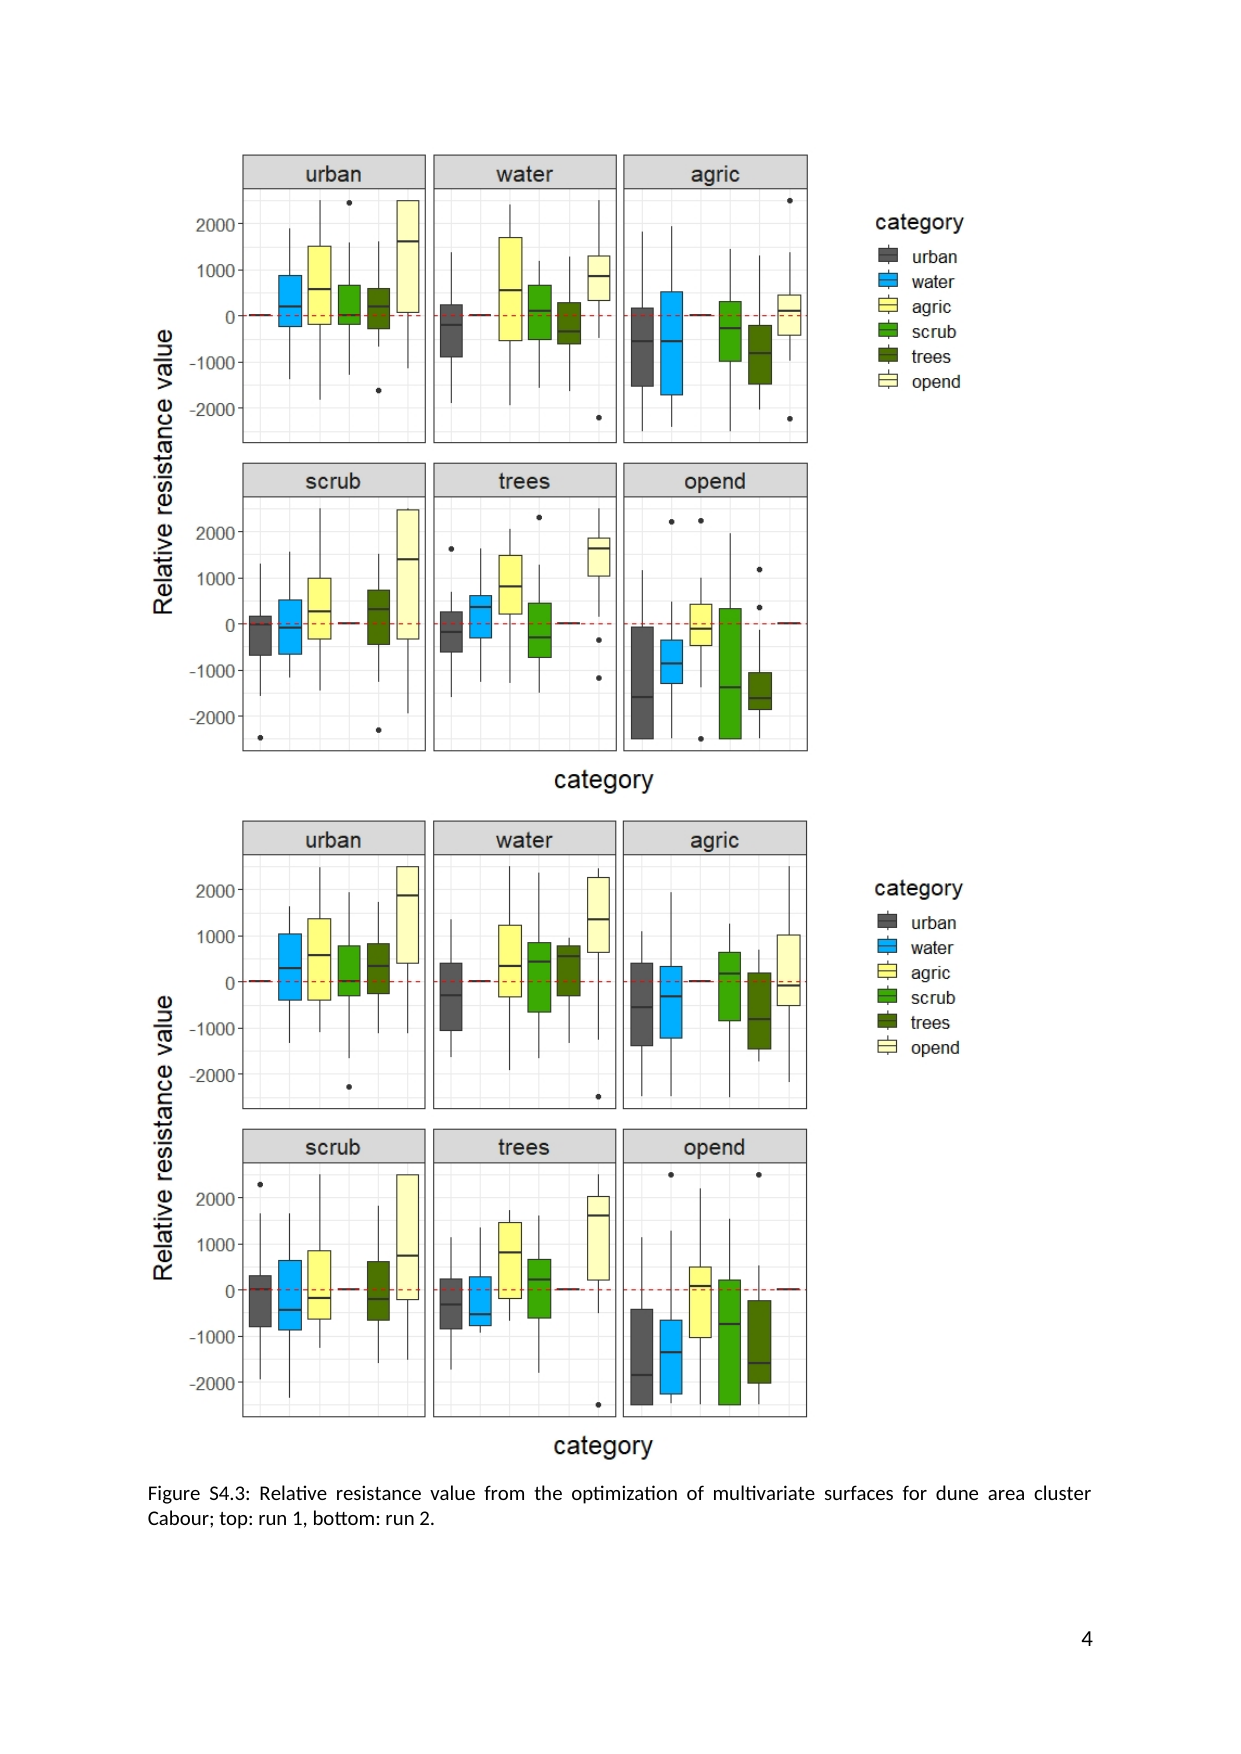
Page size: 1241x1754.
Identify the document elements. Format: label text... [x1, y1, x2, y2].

picture [147, 813, 1025, 1464]
picture [147, 147, 1026, 798]
text Figure S4.3: Relative resistance value from the optimization of multivariate surfaces for dune area cluster Cabour; top: run 1, bottom: run 2. [148, 1480, 1093, 1531]
